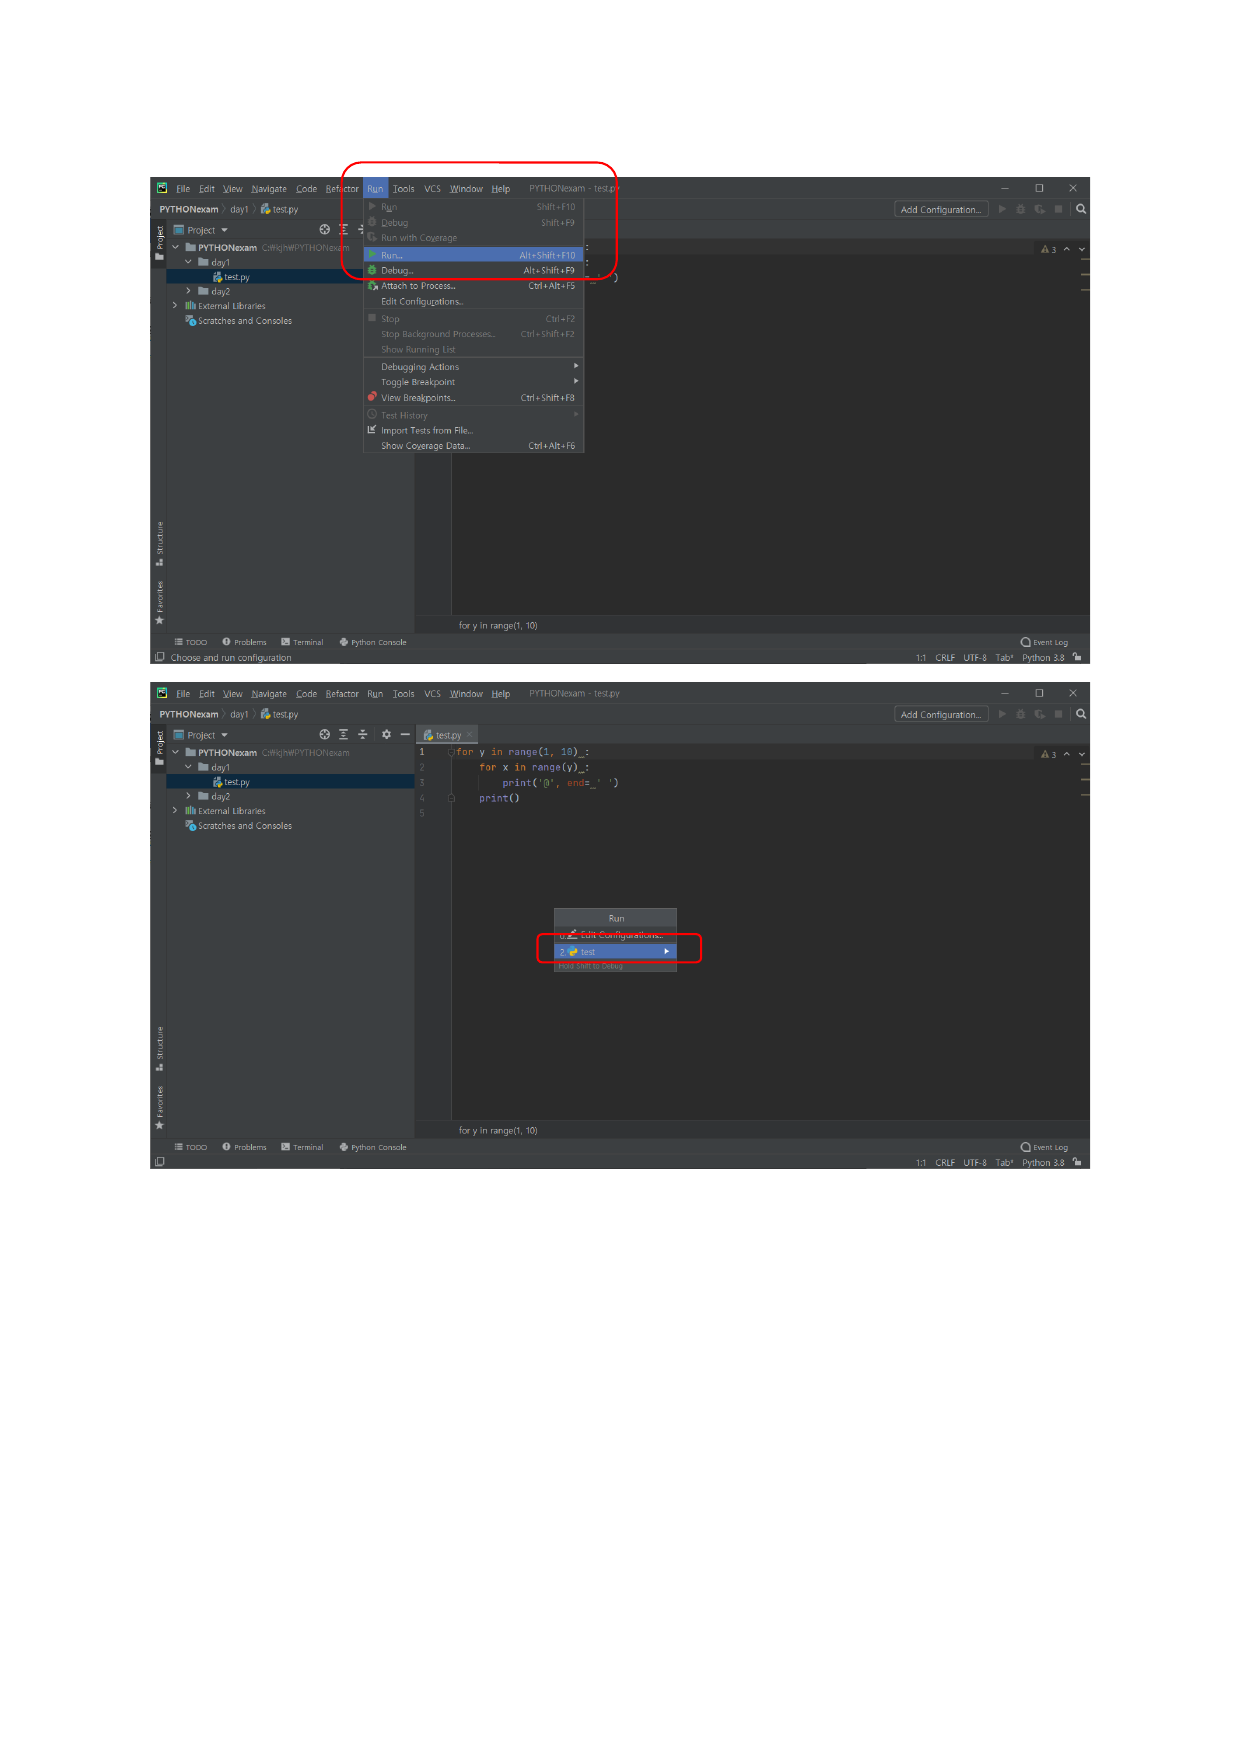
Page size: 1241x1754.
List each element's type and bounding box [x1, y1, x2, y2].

picture [343, 177, 615, 278]
picture [150, 682, 1091, 1169]
picture [150, 177, 1091, 664]
